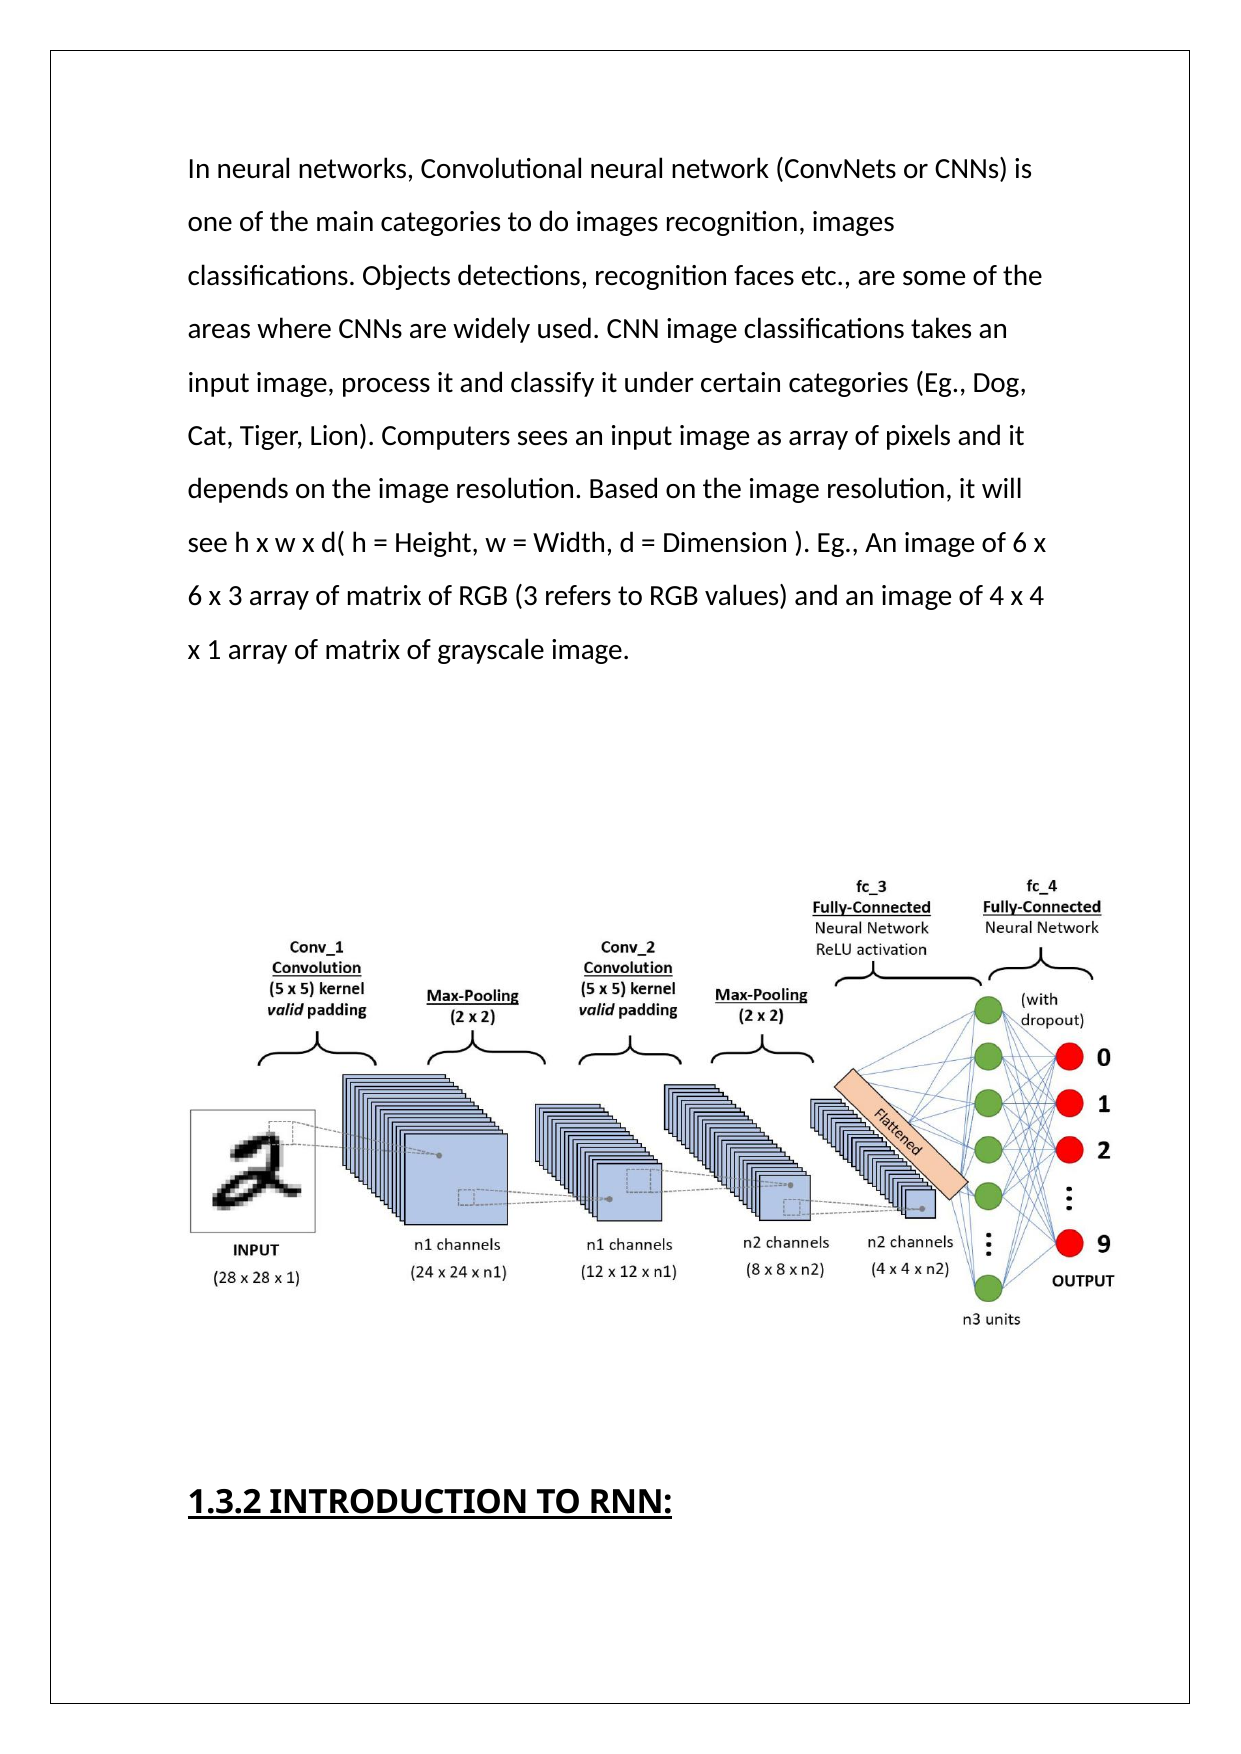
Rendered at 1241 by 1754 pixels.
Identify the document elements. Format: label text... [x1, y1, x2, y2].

picture [187, 858, 1128, 1351]
subtitle In neural networks, Convolutional neural network (ConvNets or CNNs) is one of the main categories to do images recognition, images classifications. Objects detections, recognition faces etc., are some of the areas where CNNs are widely used. CNN image classifications takes an input image, process it and classify it under certain categories (Eg., Dog, Cat, Tiger, Lion). Computers sees an input image as array of pixels and it depends on the image resolution. Based on the image resolution, it will see h x w x d( h = Height, w = Width, d = Dimension ). Eg., An image of 6 x 6 x 3 array of matrix of RGB (3 refers to RGB values) and an image of 4 x 4 x 1 array of matrix of grayscale image. [187, 150, 1053, 667]
subtitle 1.3.2 INTRODUCTION TO RNN: [187, 1478, 1053, 1523]
